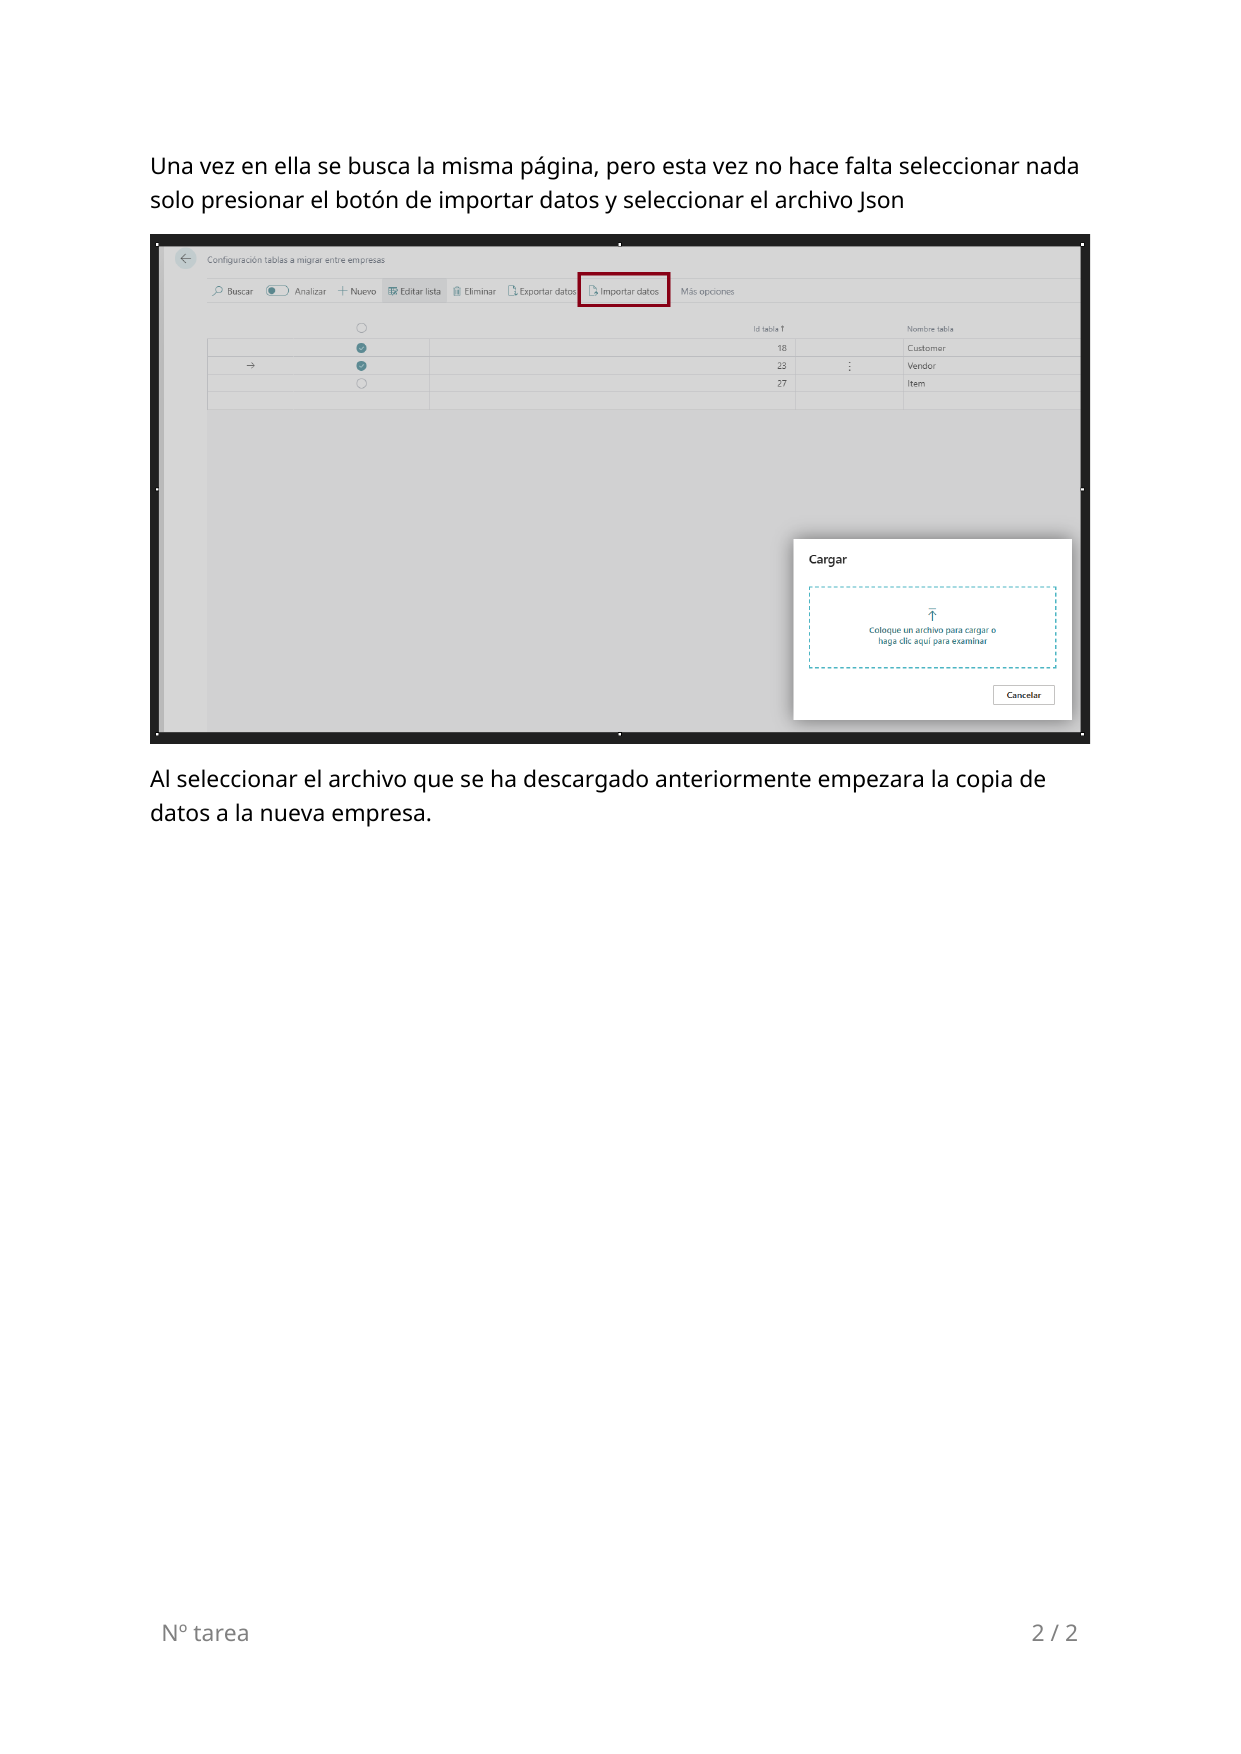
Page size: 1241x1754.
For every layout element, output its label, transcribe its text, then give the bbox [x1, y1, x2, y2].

text Una vez en ella se busca la misma página, pero esta vez no hace falta seleccionar nada solo presionar el botón de importar datos y seleccionar el archivo Json [150, 150, 1090, 215]
text Al seleccionar el archivo que se ha descargado anteriormente empezara la copia de datos a la nueva empresa. [150, 763, 1090, 828]
picture [150, 234, 1091, 744]
